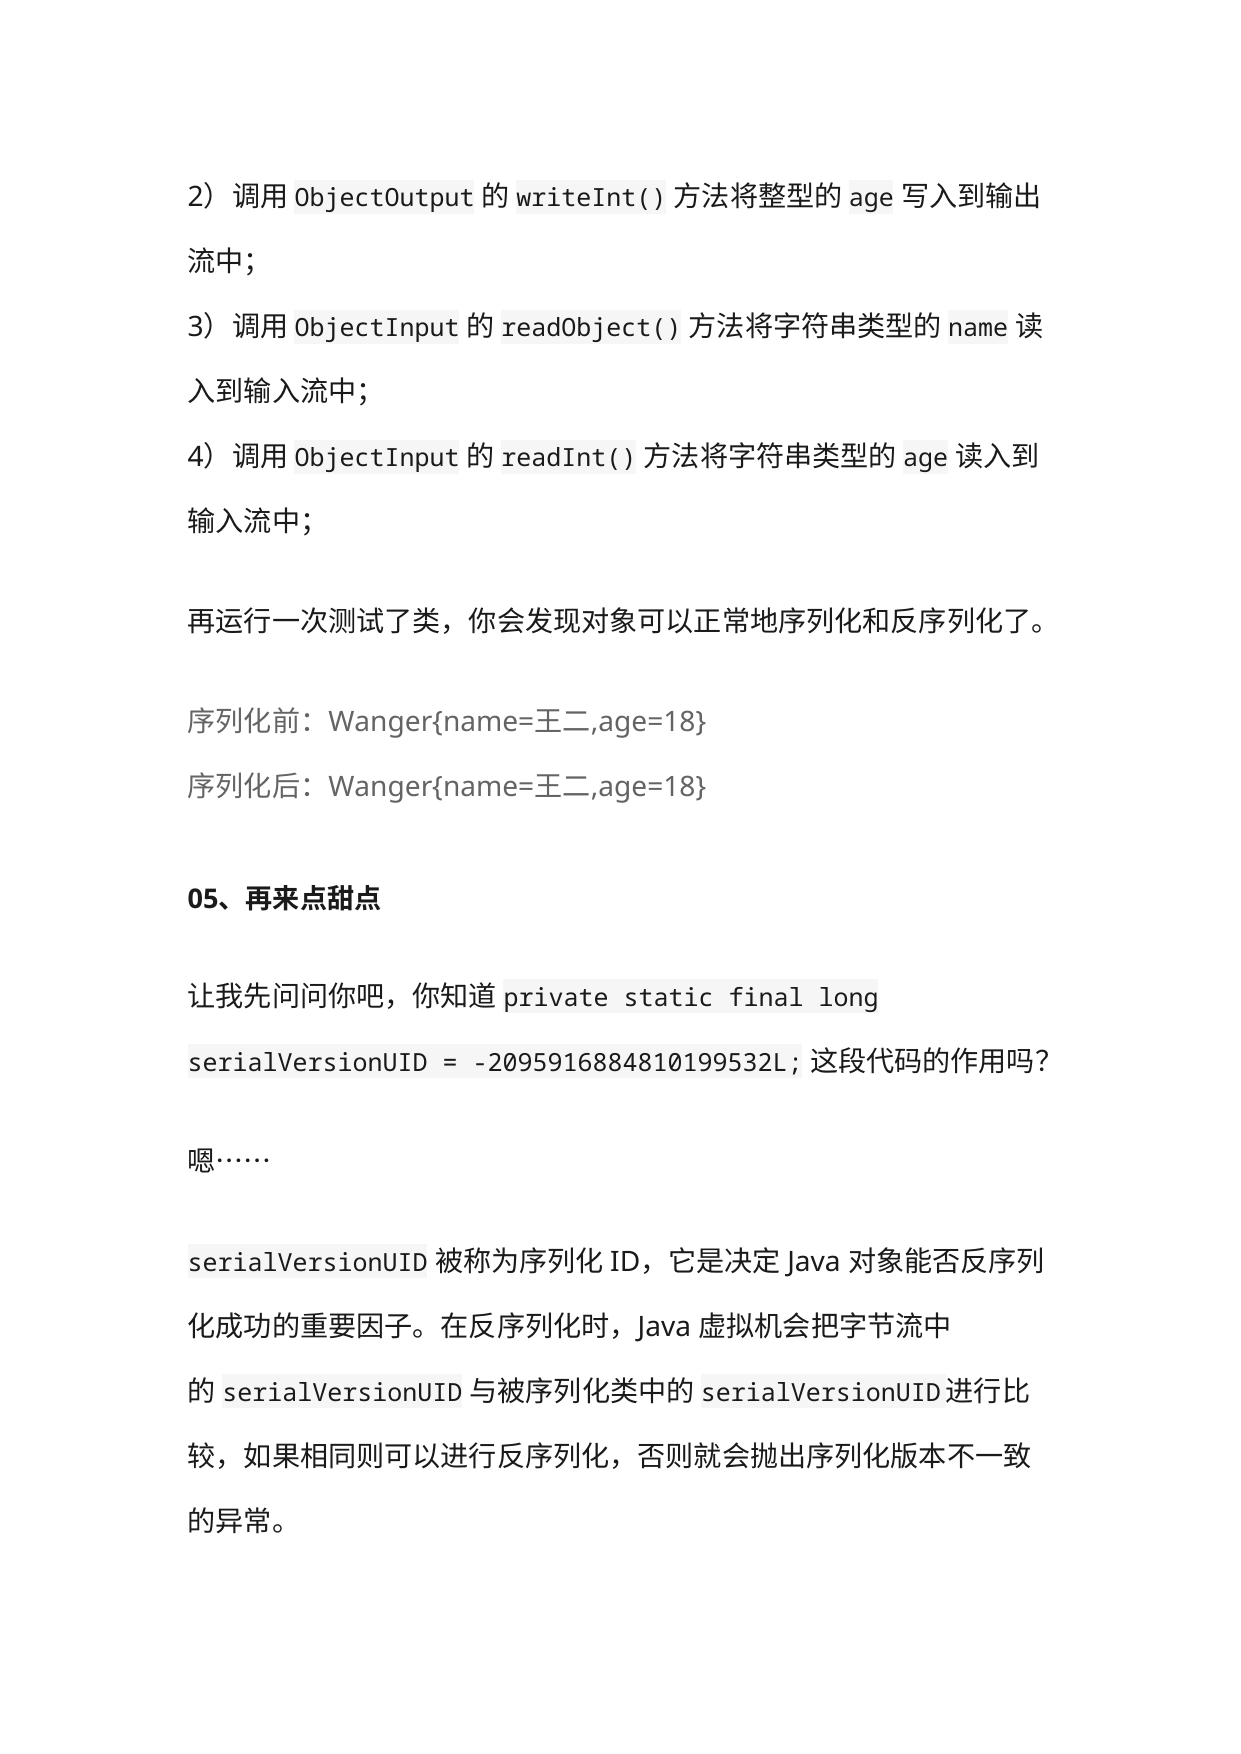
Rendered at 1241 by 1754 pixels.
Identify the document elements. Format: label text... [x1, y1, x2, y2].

text 3）调用 ObjectInput 的 readObject() 方法将字符串类型的 name 读入到输入流中； [187, 292, 1053, 422]
text 05、再来点甜点 [187, 865, 1053, 930]
text 序列化前：Wanger{name=王二,age=18} 序列化后：Wanger{name=王二,age=18} [187, 687, 1053, 817]
text 让我先问问你吧，你知道 private static final long serialVersionUID = -2095916884810199532L; 这段代码的作用吗？ [187, 961, 1053, 1091]
text 嗯…… [187, 1126, 1053, 1191]
text 2）调用 ObjectOutput 的 writeInt() 方法将整型的 age 写入到输出流中； [187, 162, 1053, 292]
text 4）调用 ObjectInput 的 readInt() 方法将字符串类型的 age 读入到输入流中； [187, 422, 1053, 552]
text serialVersionUID 被称为序列化 ID，它是决定 Java 对象能否反序列化成功的重要因子。在反序列化时，Java 虚拟机会把字节流中的 serialVersionUID 与被序列化类中的 serialVersionUID进行比较，如果相同则可以进行反序列化，否则就会抛出序列化版本不一致的异常。 [187, 1226, 1053, 1551]
text 再运行一次测试了类，你会发现对象可以正常地序列化和反序列化了。 [187, 587, 1053, 652]
